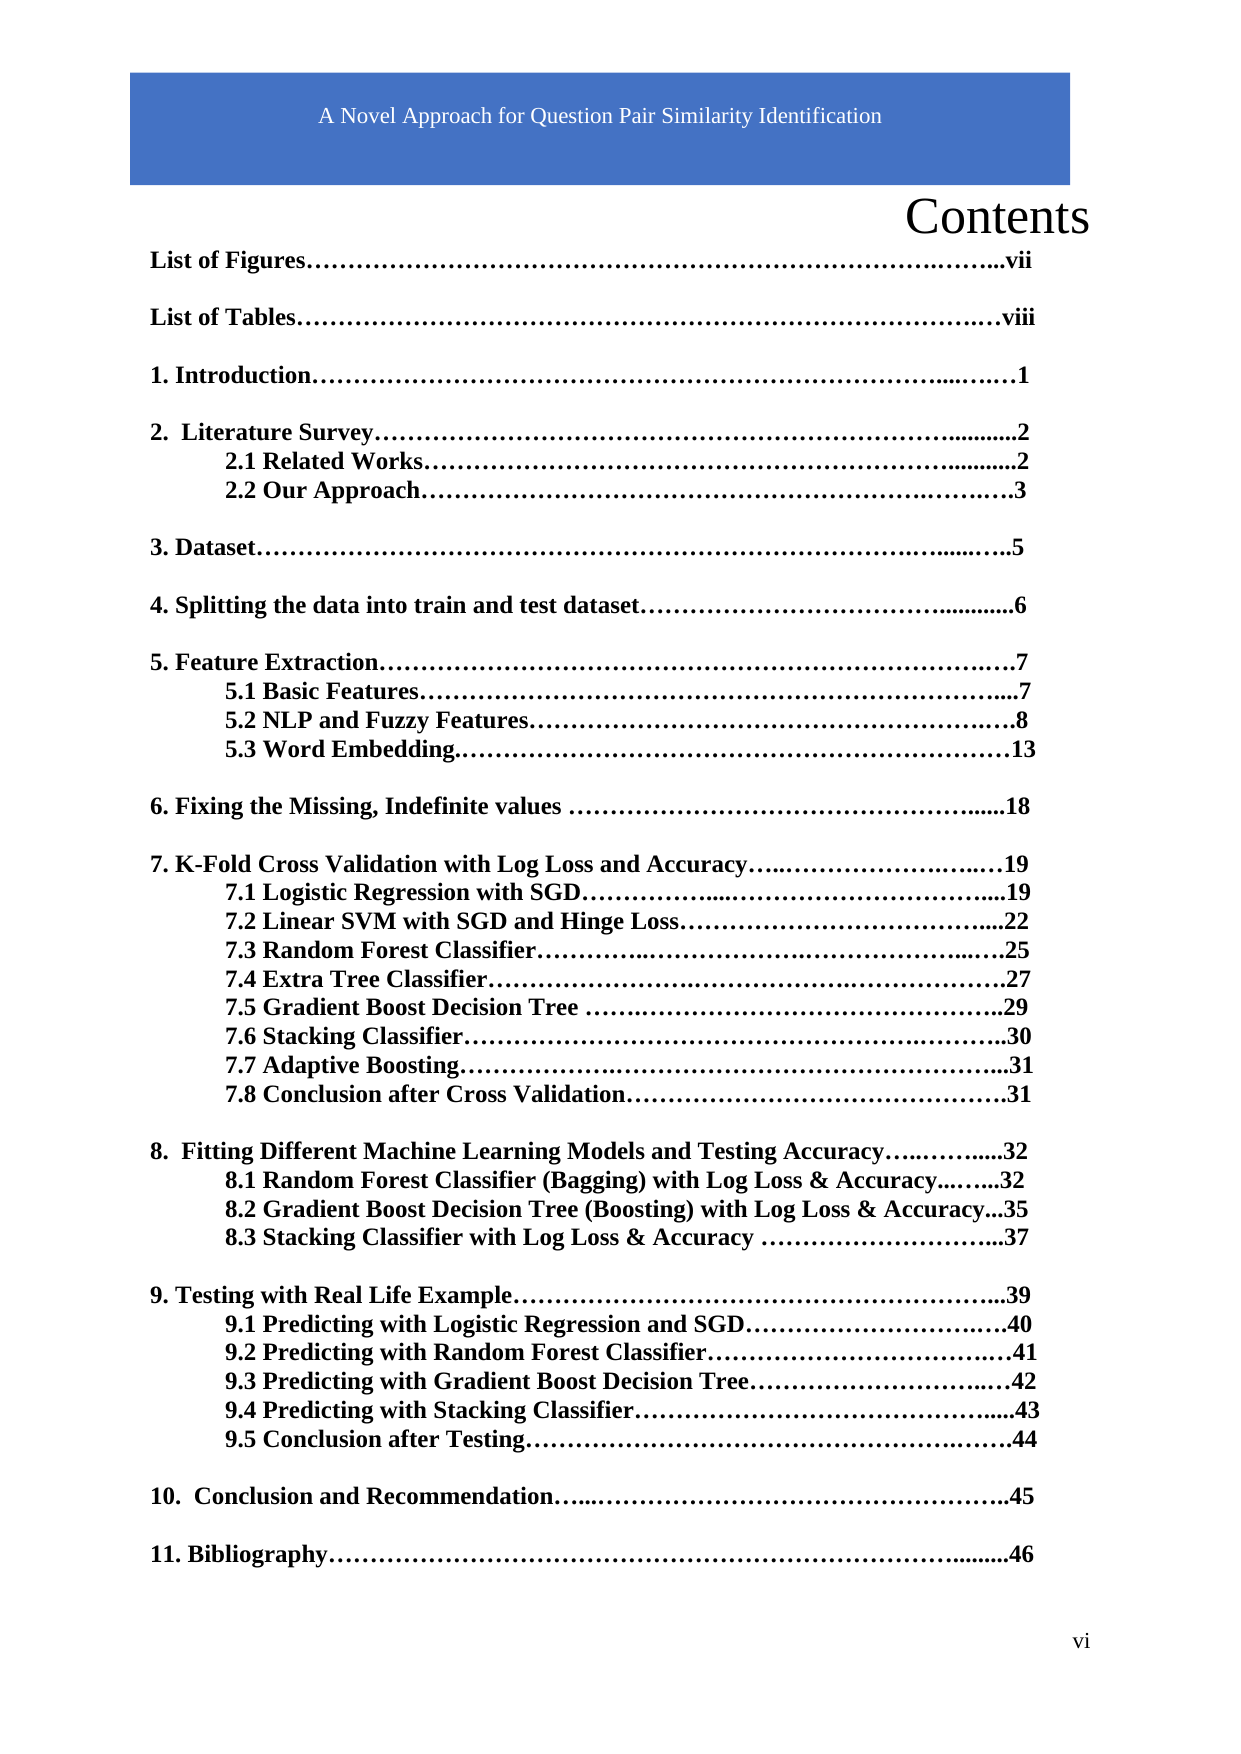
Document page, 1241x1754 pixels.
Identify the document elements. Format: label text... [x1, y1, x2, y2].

text 2.1 Related Works………………………………………………………...........2 [150, 446, 1090, 475]
text 8.2 Gradient Boost Decision Tree (Boosting) with Log Loss & Accuracy...35 [150, 1194, 1090, 1222]
text 7.7 Adaptive Boosting……………….………………………………………...31 [150, 1050, 1090, 1079]
text List of Tables……………………………………………………………………….…viii [150, 302, 1090, 331]
text 8.1 Random Forest Classifier (Bagging) with Log Loss & Accuracy...…...32 [150, 1165, 1090, 1194]
text 7.1 Logistic Regression with SGD……………....…………………………....19 [150, 877, 1090, 906]
text 7. K-Fold Cross Validation with Log Loss and Accuracy…..……………….…..…19 [150, 849, 1090, 877]
text 5. Feature Extraction……………………………………………………………….….7 [150, 647, 1090, 676]
text 3. Dataset…………………………………………………………………….…......…..5 [150, 532, 1090, 561]
text 5.2 NLP and Fuzzy Features……………………………………………….….8 [150, 705, 1090, 734]
text 9.3 Predicting with Gradient Boost Decision Tree………………………..…42 [150, 1366, 1090, 1395]
text 2. Literature Survey……………………………………………………………...........2 [150, 417, 1090, 446]
text Contents [150, 150, 1090, 245]
text 8. Fitting Different Machine Learning Models and Testing Accuracy…..…….....32 [150, 1136, 1090, 1165]
text 10. Conclusion and Recommendation…...…………………………………………..45 [150, 1481, 1090, 1510]
text 7.2 Linear SVM with SGD and Hinge Loss………………………………....22 [150, 906, 1090, 935]
text 7.6 Stacking Classifier……………………………………………….………..30 [150, 1021, 1090, 1050]
text 9.5 Conclusion after Testing…………………………………………….…….44 [150, 1424, 1090, 1452]
text 1. Introduction…………………………………………………………………....….…1 [150, 360, 1090, 389]
text 9. Testing with Real Life Example…………………………………………………...39 [150, 1280, 1090, 1309]
text 8.3 Stacking Classifier with Log Loss & Accuracy ………………………...37 [150, 1222, 1090, 1251]
text 7.5 Gradient Boost Decision Tree …….……………………………………..29 [150, 992, 1090, 1021]
text List of Figures………………………………………………………………….……...vii [150, 245, 1090, 274]
text 7.8 Conclusion after Cross Validation……………………………………….31 [150, 1079, 1090, 1107]
text 9.2 Predicting with Random Forest Classifier…………………………….…41 [150, 1337, 1090, 1366]
text 5.3 Word Embedding.…………………………………………………………13 [150, 734, 1090, 762]
text 5.1 Basic Features……………………………………………………………....7 [225, 676, 1090, 705]
text 4. Splitting the data into train and test dataset………………………………............6 [150, 590, 1090, 619]
text 7.4 Extra Tree Classifier…………………….……………….……………….27 [150, 964, 1090, 992]
text 11. Bibliography………………………………………………………………….........46 [150, 1539, 1090, 1567]
text 9.1 Predicting with Logistic Regression and SGD……………………….….40 [150, 1309, 1090, 1337]
text 2.2 Our Approach…………………………………………………….…….….3 [150, 475, 1090, 504]
text 7.3 Random Forest Classifier…………..……………….………………...….25 [150, 935, 1090, 964]
text 6. Fixing the Missing, Indefinite values …………………………………………......18 [150, 791, 1090, 820]
text 9.4 Predicting with Stacking Classifier…………………………………….....43 [150, 1395, 1090, 1424]
